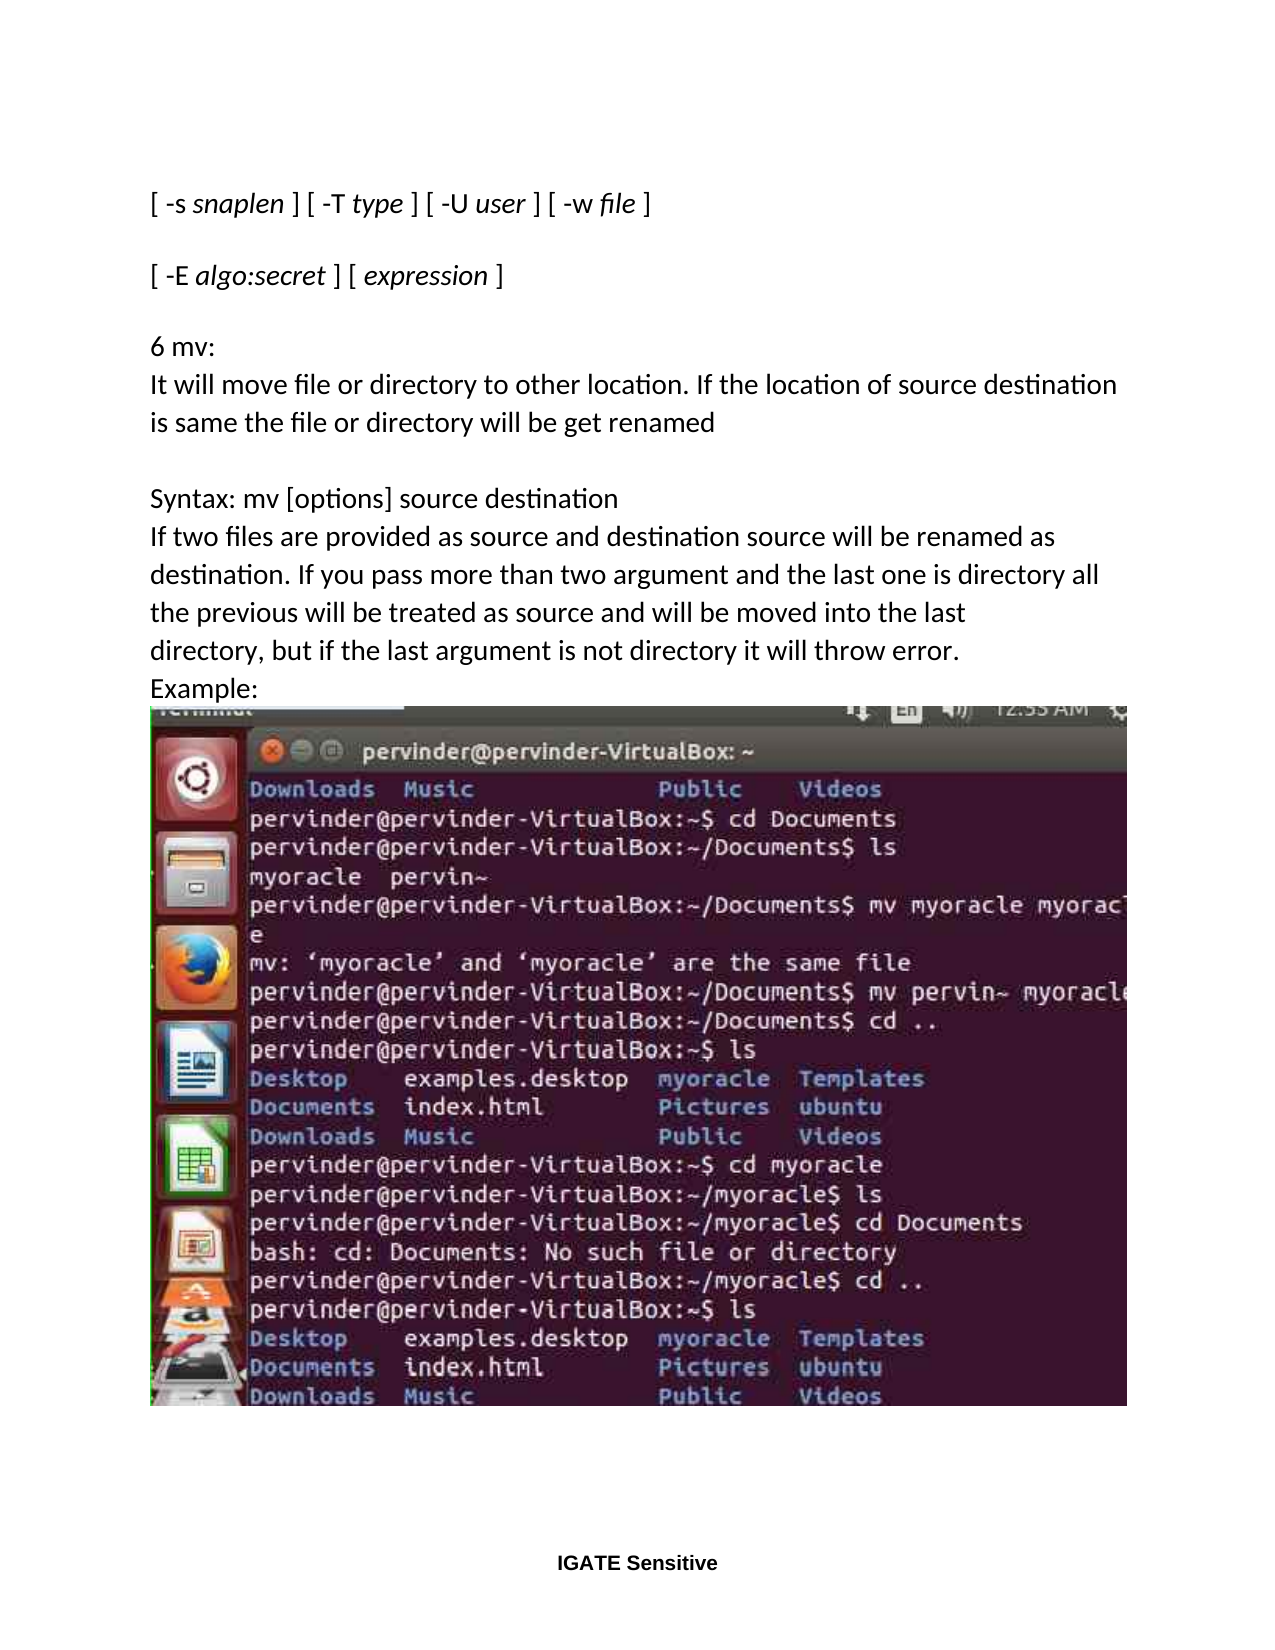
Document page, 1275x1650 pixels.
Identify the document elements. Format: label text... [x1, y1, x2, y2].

picture [150, 706, 1127, 1406]
text Example: [150, 668, 1125, 706]
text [112, 150, 1125, 292]
text 6 mv: [150, 328, 1125, 364]
text It will move file or directory to other location. If the location of source destination is same the file or directory will be get renamed [150, 364, 1125, 440]
text Syntax: mv [options] source destination [150, 478, 1125, 516]
text If two files are provided as source and destination source will be renamed as destination. If you pass more than two argument and the last one is directory all the previous will be treated as source and will be moved into the last directory, but if the last argument is not directory it will throw error. [150, 516, 1125, 668]
